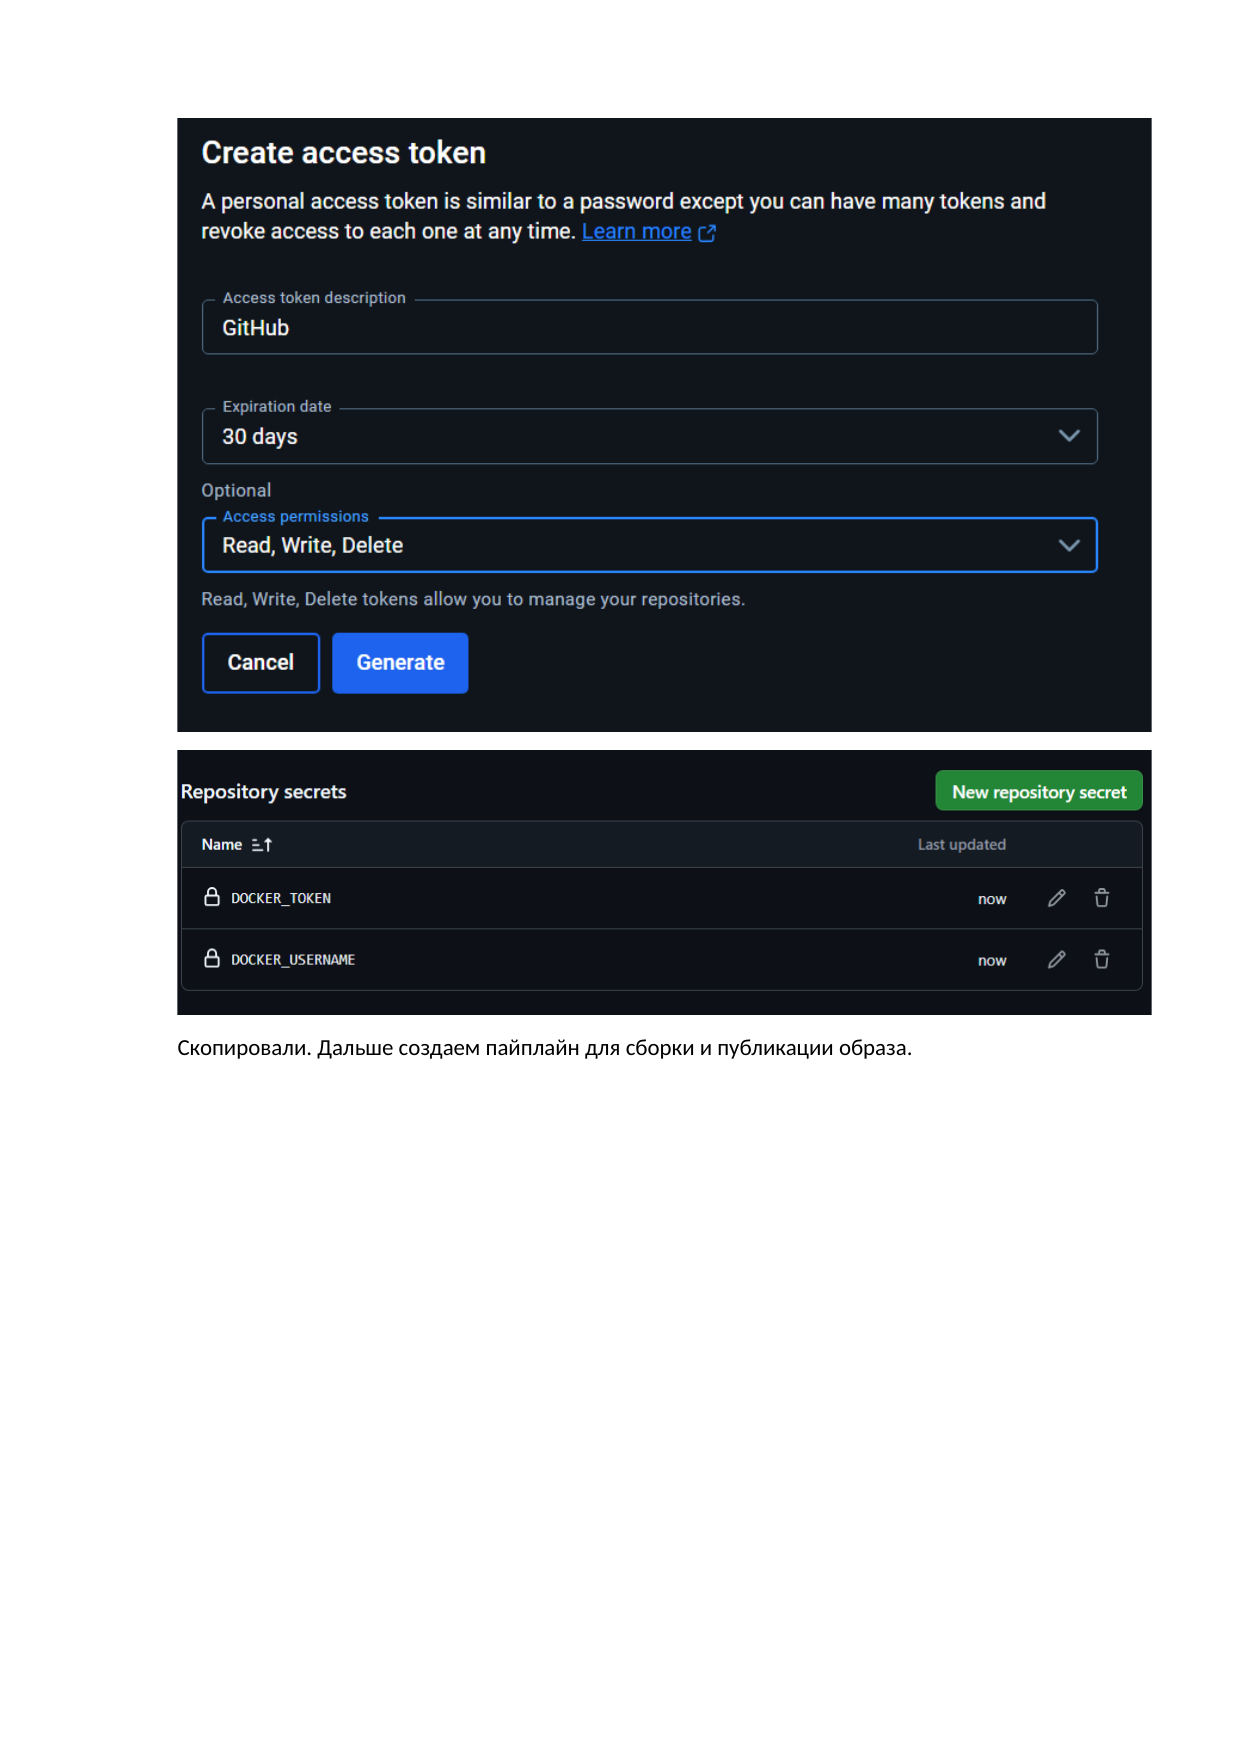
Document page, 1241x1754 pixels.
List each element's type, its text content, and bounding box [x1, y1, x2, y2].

picture [177, 118, 1152, 732]
picture [177, 750, 1152, 1015]
text Скопировали. Дальше создаем пайплайн для сборки и публикации образа. [177, 1033, 1152, 1061]
